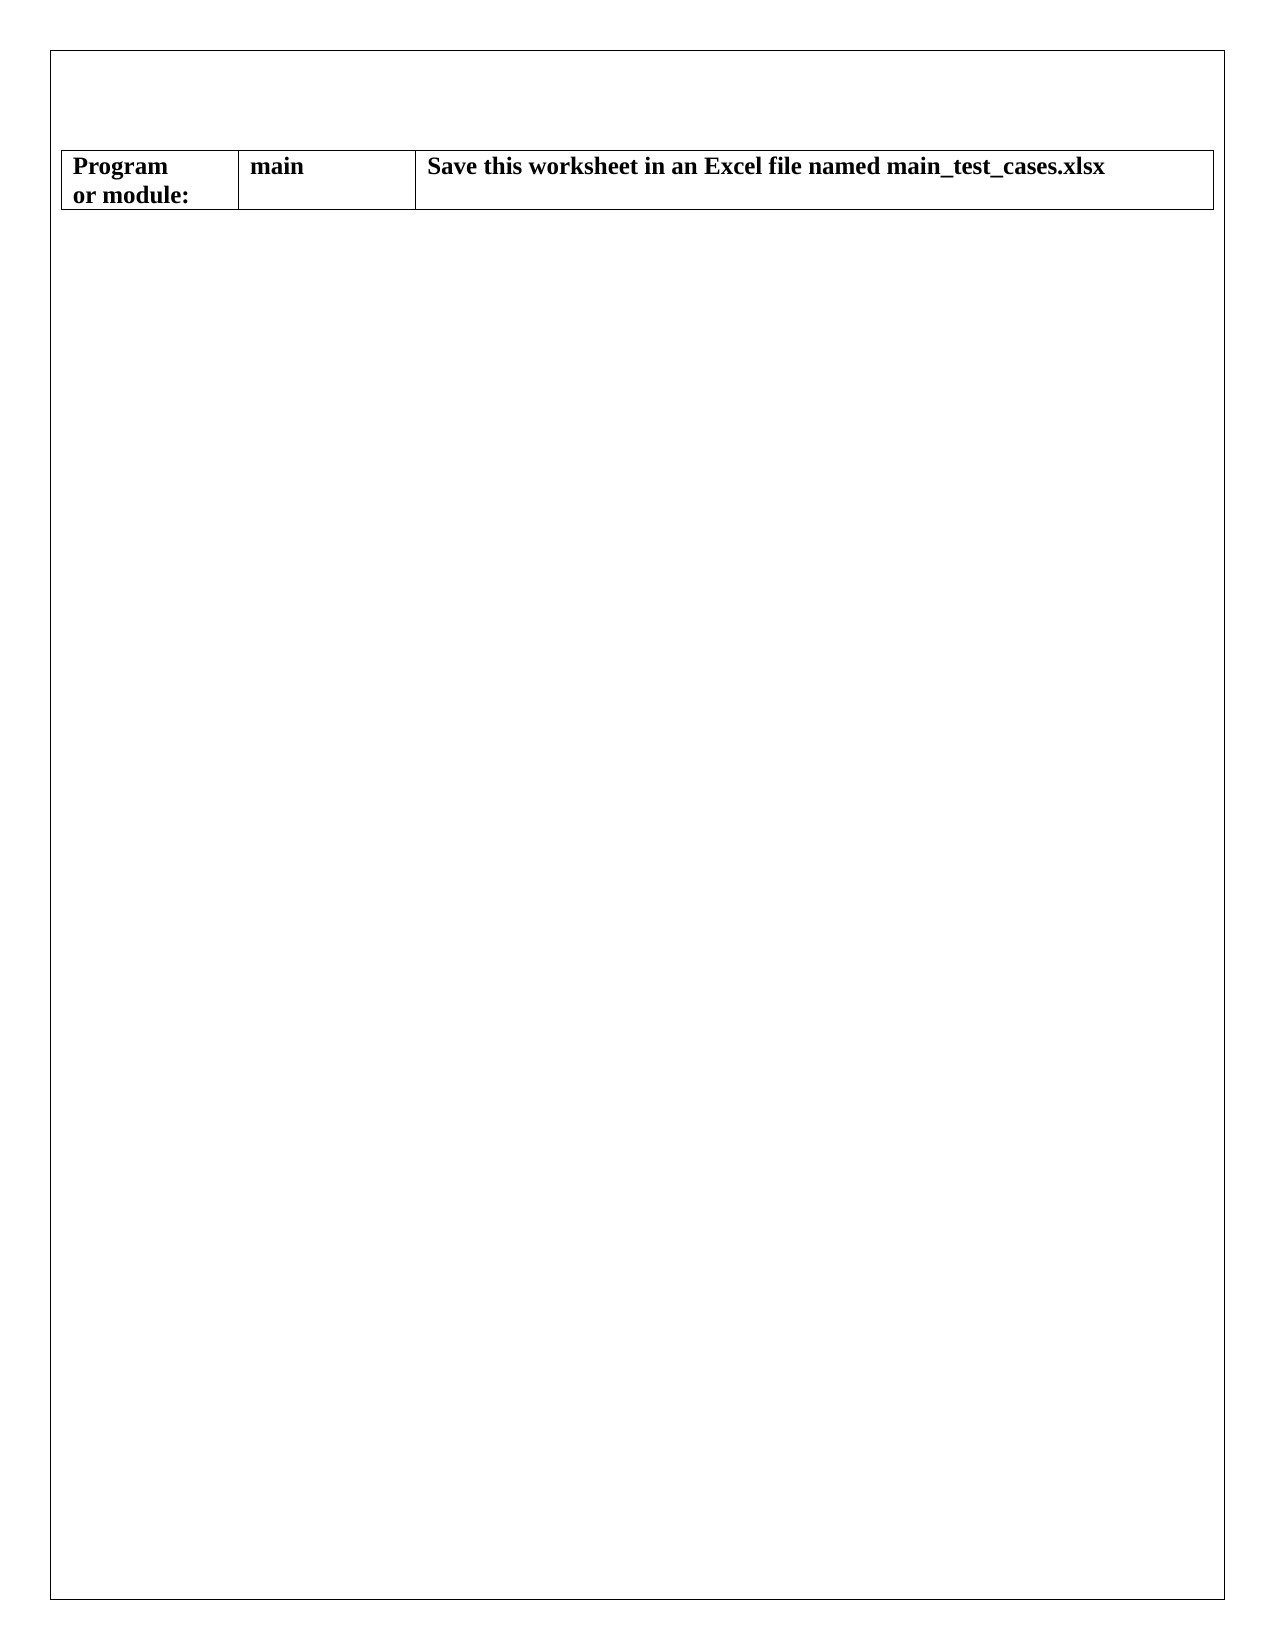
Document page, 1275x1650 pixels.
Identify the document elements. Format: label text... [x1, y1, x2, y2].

table_header Program or module: [62, 151, 238, 208]
table_header main [239, 151, 415, 208]
table_header Save this worksheet in an Excel file named main_test_cases.xlsx [416, 151, 1213, 208]
